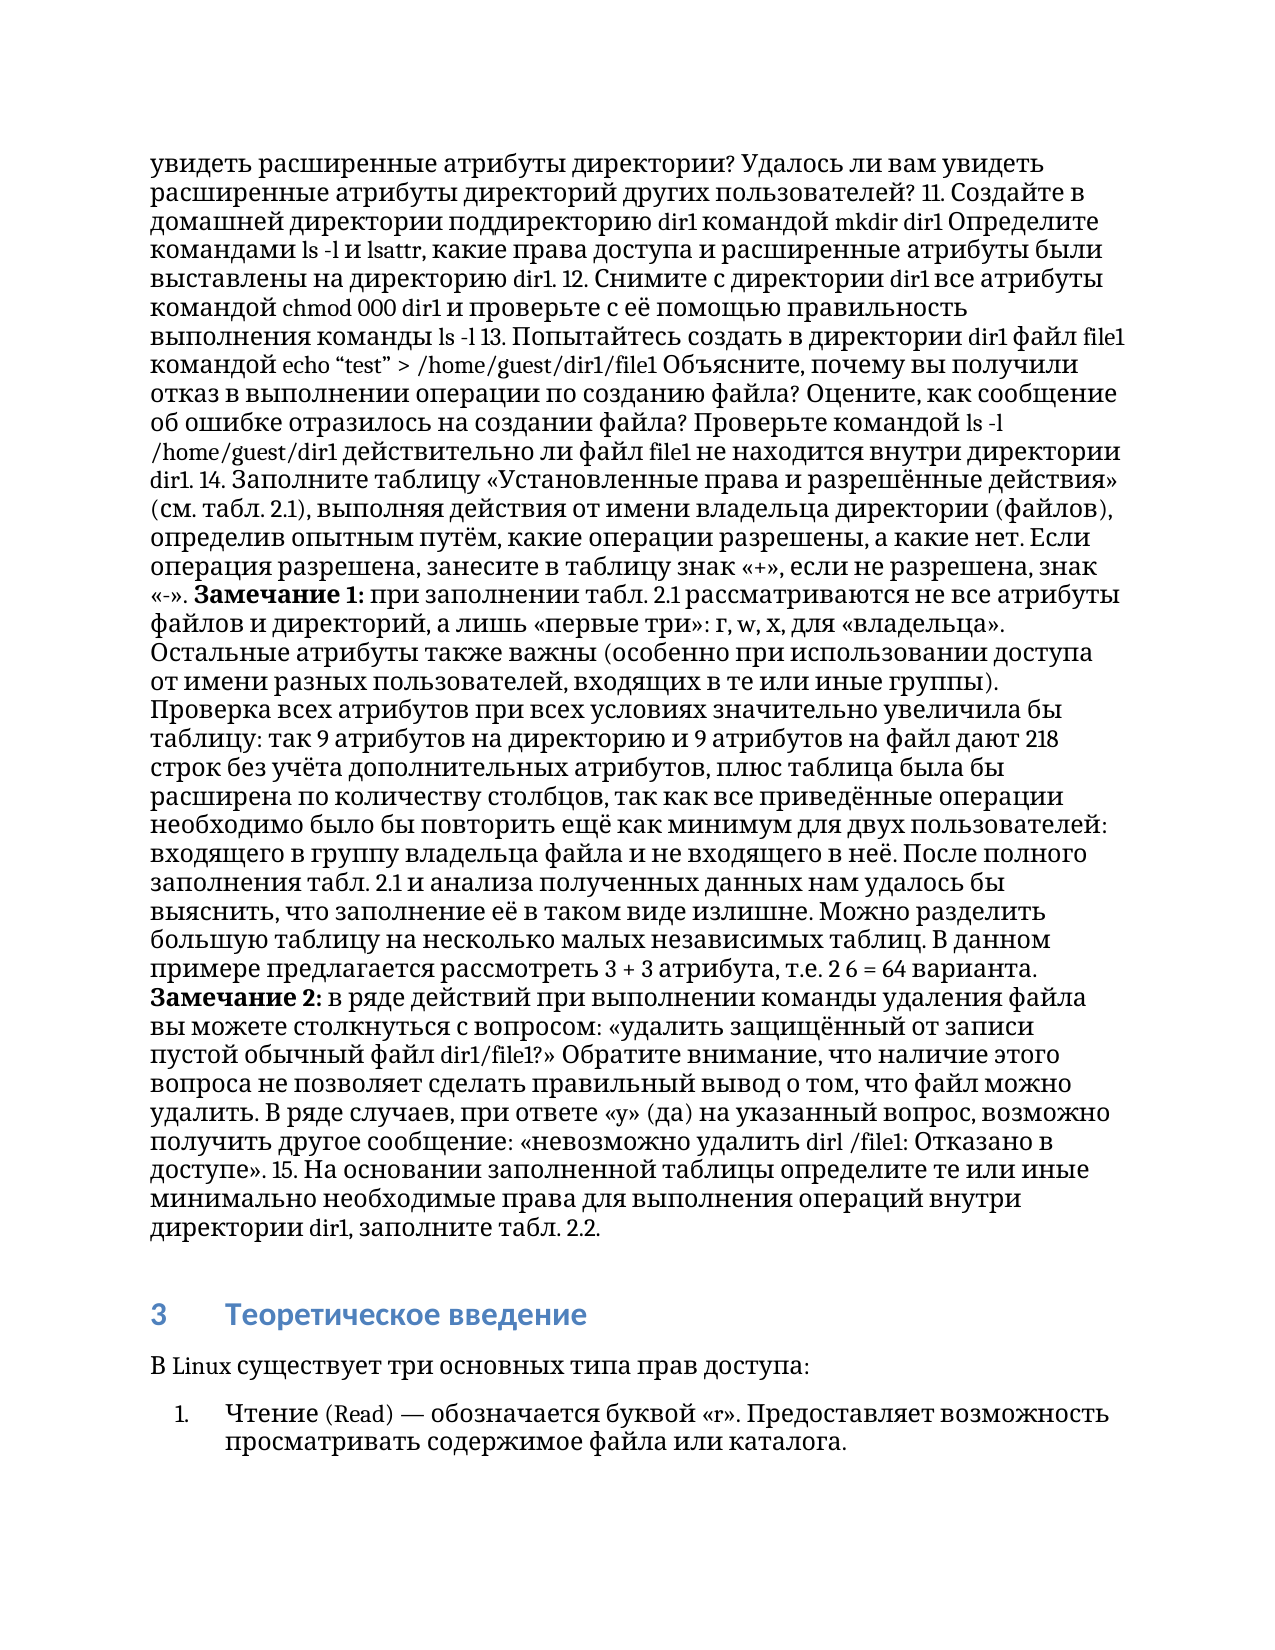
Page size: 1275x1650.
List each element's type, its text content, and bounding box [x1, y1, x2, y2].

text В Linux существует три основных типа прав доступа: [150, 1352, 1125, 1381]
subtitle 3 Теоретическое введение [150, 1292, 1125, 1333]
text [150, 150, 1125, 1242]
list Чтение (Read) — обозначается буквой «r». Предоставляет возможность просматривать содержимое файла или каталога. [175, 1399, 1125, 1457]
